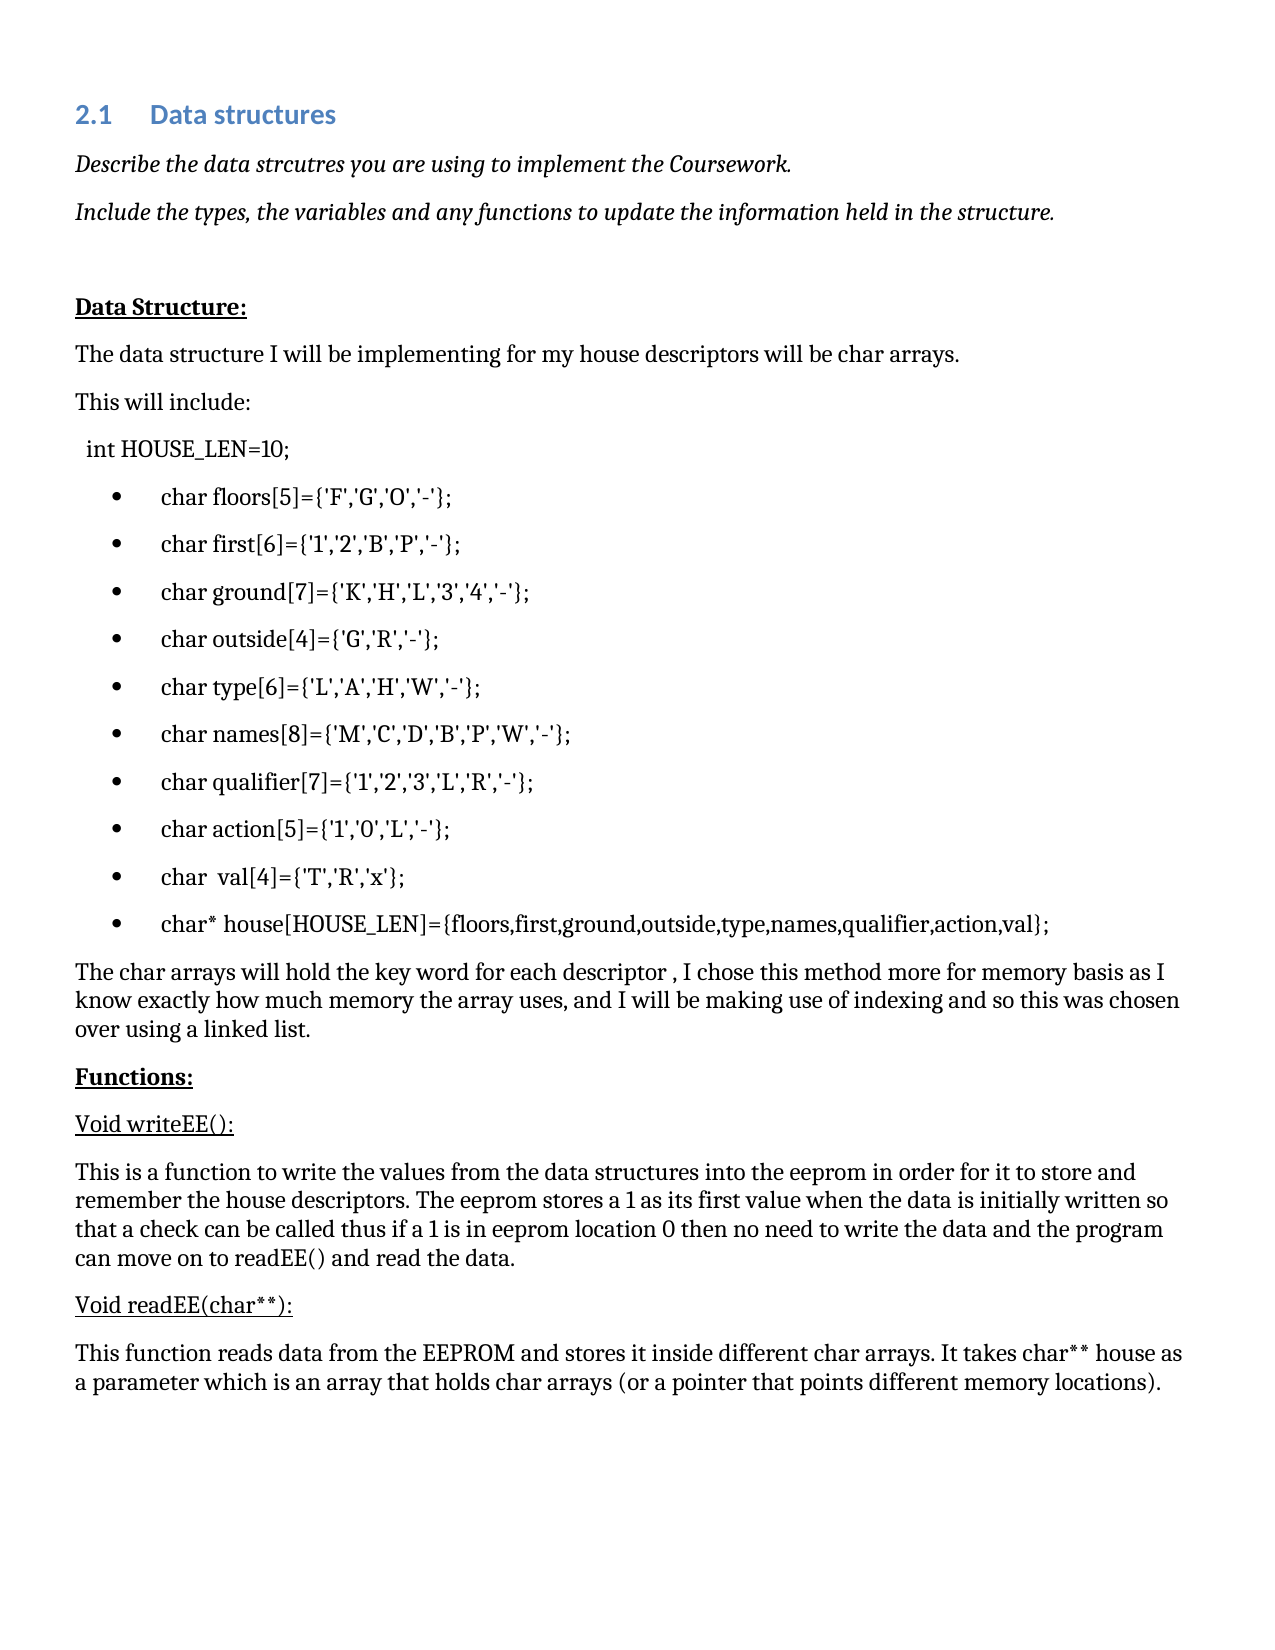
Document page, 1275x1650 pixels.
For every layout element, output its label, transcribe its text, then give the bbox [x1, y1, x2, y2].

text Functions: [75, 1063, 1200, 1091]
list char ground[7]={'K','H','L','3','4','-'}; [112, 578, 1200, 606]
text This function reads data from the EEPROM and stores it inside different char arrays. It takes char** house as a parameter which is an array that holds char arrays (or a pointer that points different memory locations). [75, 1339, 1200, 1396]
text Data Structure: [75, 293, 1200, 321]
text Void readEE(char**): [75, 1291, 1200, 1320]
list char outside[4]={'G','R','-'}; [112, 625, 1200, 654]
subtitle 2.1 Data structures [75, 96, 1200, 131]
text The char arrays will hold the key word for each descriptor , I chose this method more for memory basis as I know exactly how much memory the array uses, and I will be making use of indexing and so this was chosen over using a linked list. [75, 958, 1200, 1044]
list char names[8]={'M','C','D','B','P','W','-'}; [112, 720, 1200, 749]
text This will include: [75, 388, 1200, 416]
list char floors[5]={'F','G','O','-'}; [112, 483, 1200, 511]
text Describe the data strcutres you are using to implement the Coursework. [75, 150, 1200, 179]
list char type[6]={'L','A','H','W','-'}; [112, 673, 1200, 701]
text int HOUSE_LEN=10; [75, 435, 1200, 464]
text The data structure I will be implementing for my house descriptors will be char arrays. [75, 340, 1200, 369]
text Void writeEE(): [75, 1110, 1200, 1139]
list char* house[HOUSE_LEN]={floors,first,ground,outside,type,names,qualifier,action,val}; [112, 910, 1200, 939]
list char qualifier[7]={'1','2','3','L','R','-'}; [112, 768, 1200, 796]
text Include the types, the variables and any functions to update the information held in the structure. [75, 198, 1200, 226]
list char action[5]={'1','0','L','-'}; [112, 815, 1200, 844]
text This is a function to write the values from the data structures into the eeprom in order for it to store and remember the house descriptors. The eeprom stores a 1 as its first value when the data is initially written so that a check can be called thus if a 1 is in eeprom location 0 then no need to write the data and the program can move on to readEE() and read the data. [75, 1158, 1200, 1273]
list char first[6]={'1','2','B','P','-'}; [112, 530, 1200, 559]
list char val[4]={'T','R','x'}; [112, 863, 1200, 891]
